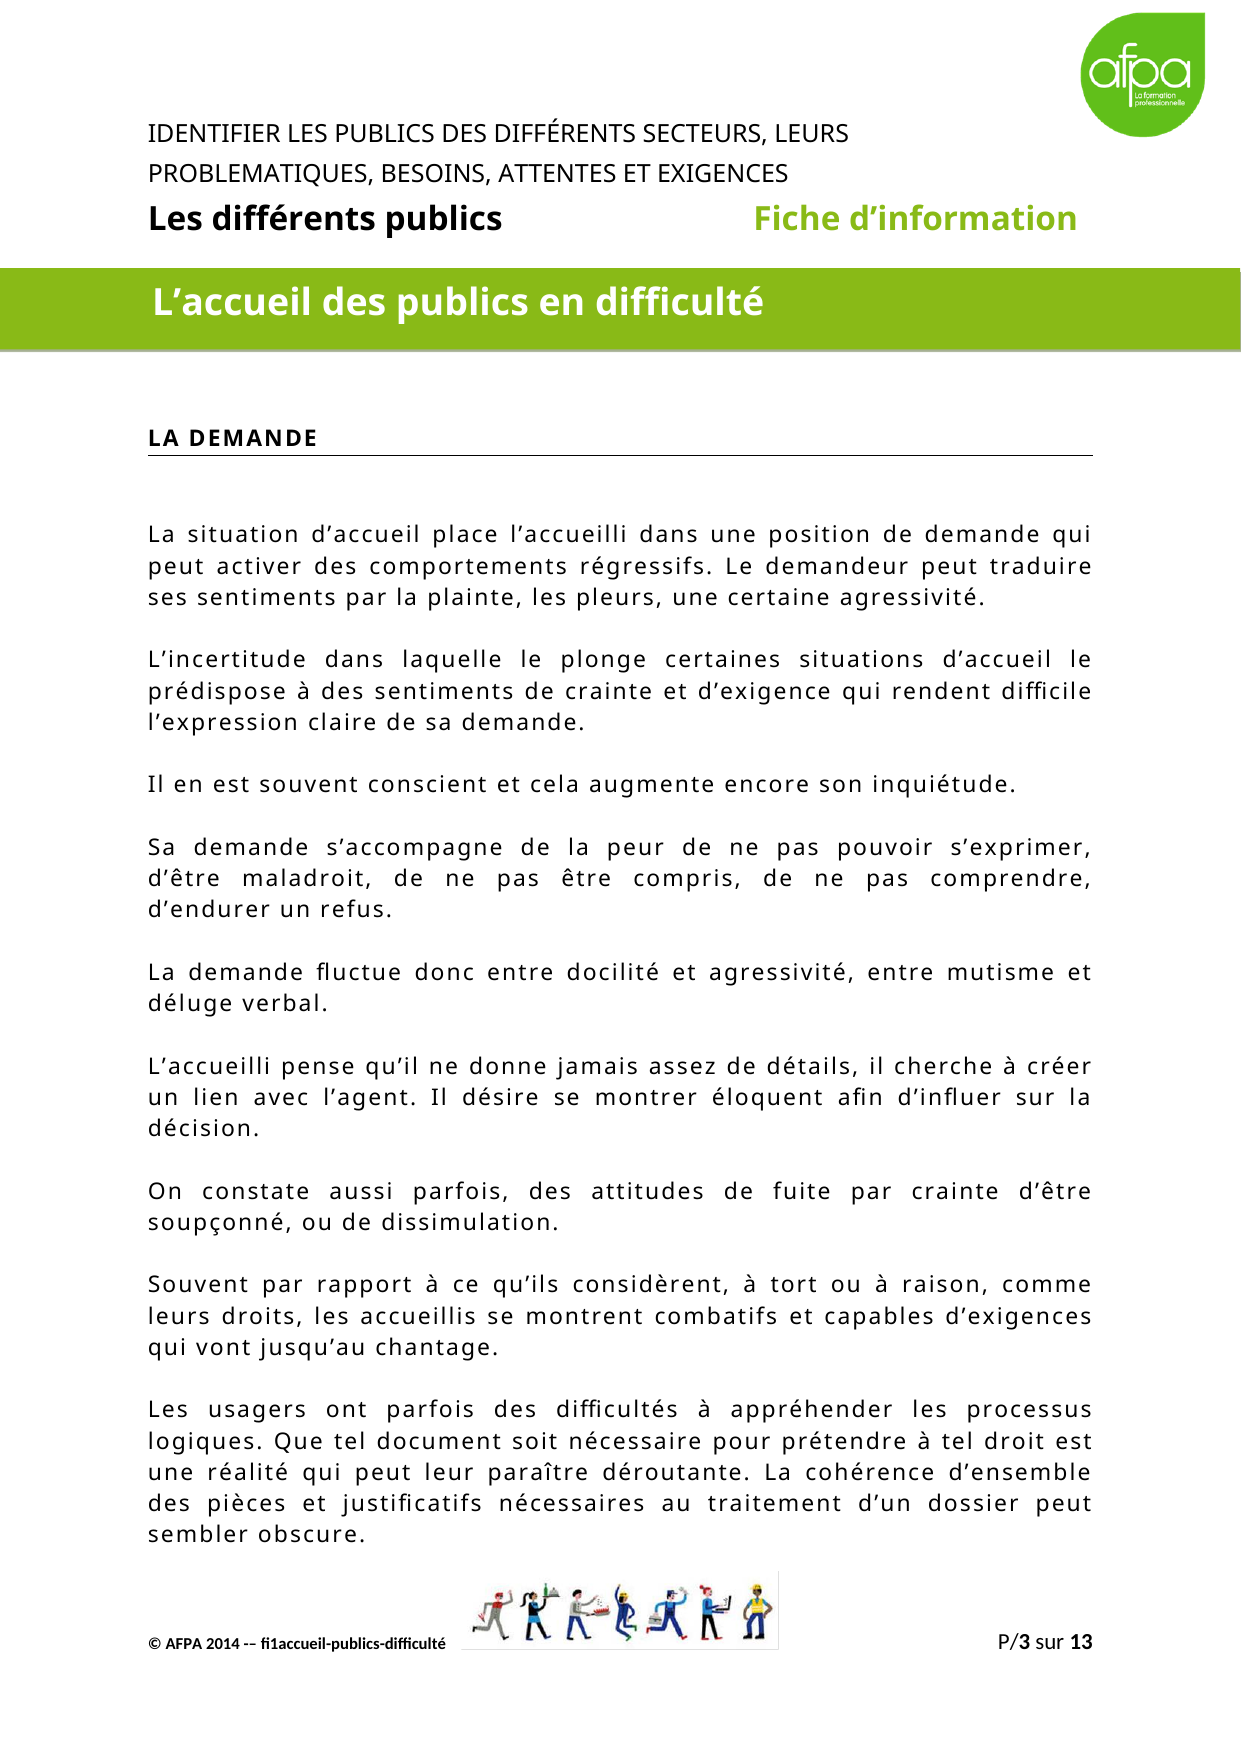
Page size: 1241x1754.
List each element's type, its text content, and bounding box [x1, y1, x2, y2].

text L’accueilli pense qu’il ne donne jamais assez de détails, il cherche à créer un lien avec l’agent. Il désire se montrer éloquent afin d’influer sur la décision. [148, 1049, 1093, 1143]
text La demande fluctue donc entre docilité et agressivité, entre mutisme et déluge verbal. [148, 956, 1093, 1018]
text LA DEMANDE [148, 421, 1093, 455]
text Souvent par rapport à ce qu’ils considèrent, à tort ou à raison, comme leurs droits, les accueillis se montrent combatifs et capables d’exigences qui vont jusqu’au chantage. [148, 1268, 1093, 1362]
text Sa demande s’accompagne de la peur de ne pas pouvoir s’exprimer, d’être maladroit, de ne pas être compris, de ne pas comprendre, d’endurer un refus. [148, 831, 1093, 924]
text L’incertitude dans laquelle le plonge certaines situations d’accueil le prédispose à des sentiments de crainte et d’exigence qui rendent difficile l’expression claire de sa demande. [148, 643, 1093, 737]
text On constate aussi parfois, des attitudes de fuite par crainte d’être soupçonné, ou de dissimulation. [148, 1174, 1093, 1237]
picture [1057, 0, 1228, 160]
text Les usagers ont parfois des difficultés à appréhender les processus logiques. Que tel document soit nécessaire pour prétendre à tel droit est une réalité qui peut leur paraître déroutante. La cohérence d’ensemble des pièces et justificatifs nécessaires au traitement d’un dossier peut sembler obscure. [148, 1393, 1093, 1549]
picture [461, 1571, 779, 1650]
text Il en est souvent conscient et cela augmente encore son inquiétude. [148, 768, 1093, 799]
text La situation d’accueil place l’accueilli dans une position de demande qui peut activer des comportements régressifs. Le demandeur peut traduire ses sentiments par la plainte, les pleurs, une certaine agressivité. [148, 518, 1093, 612]
